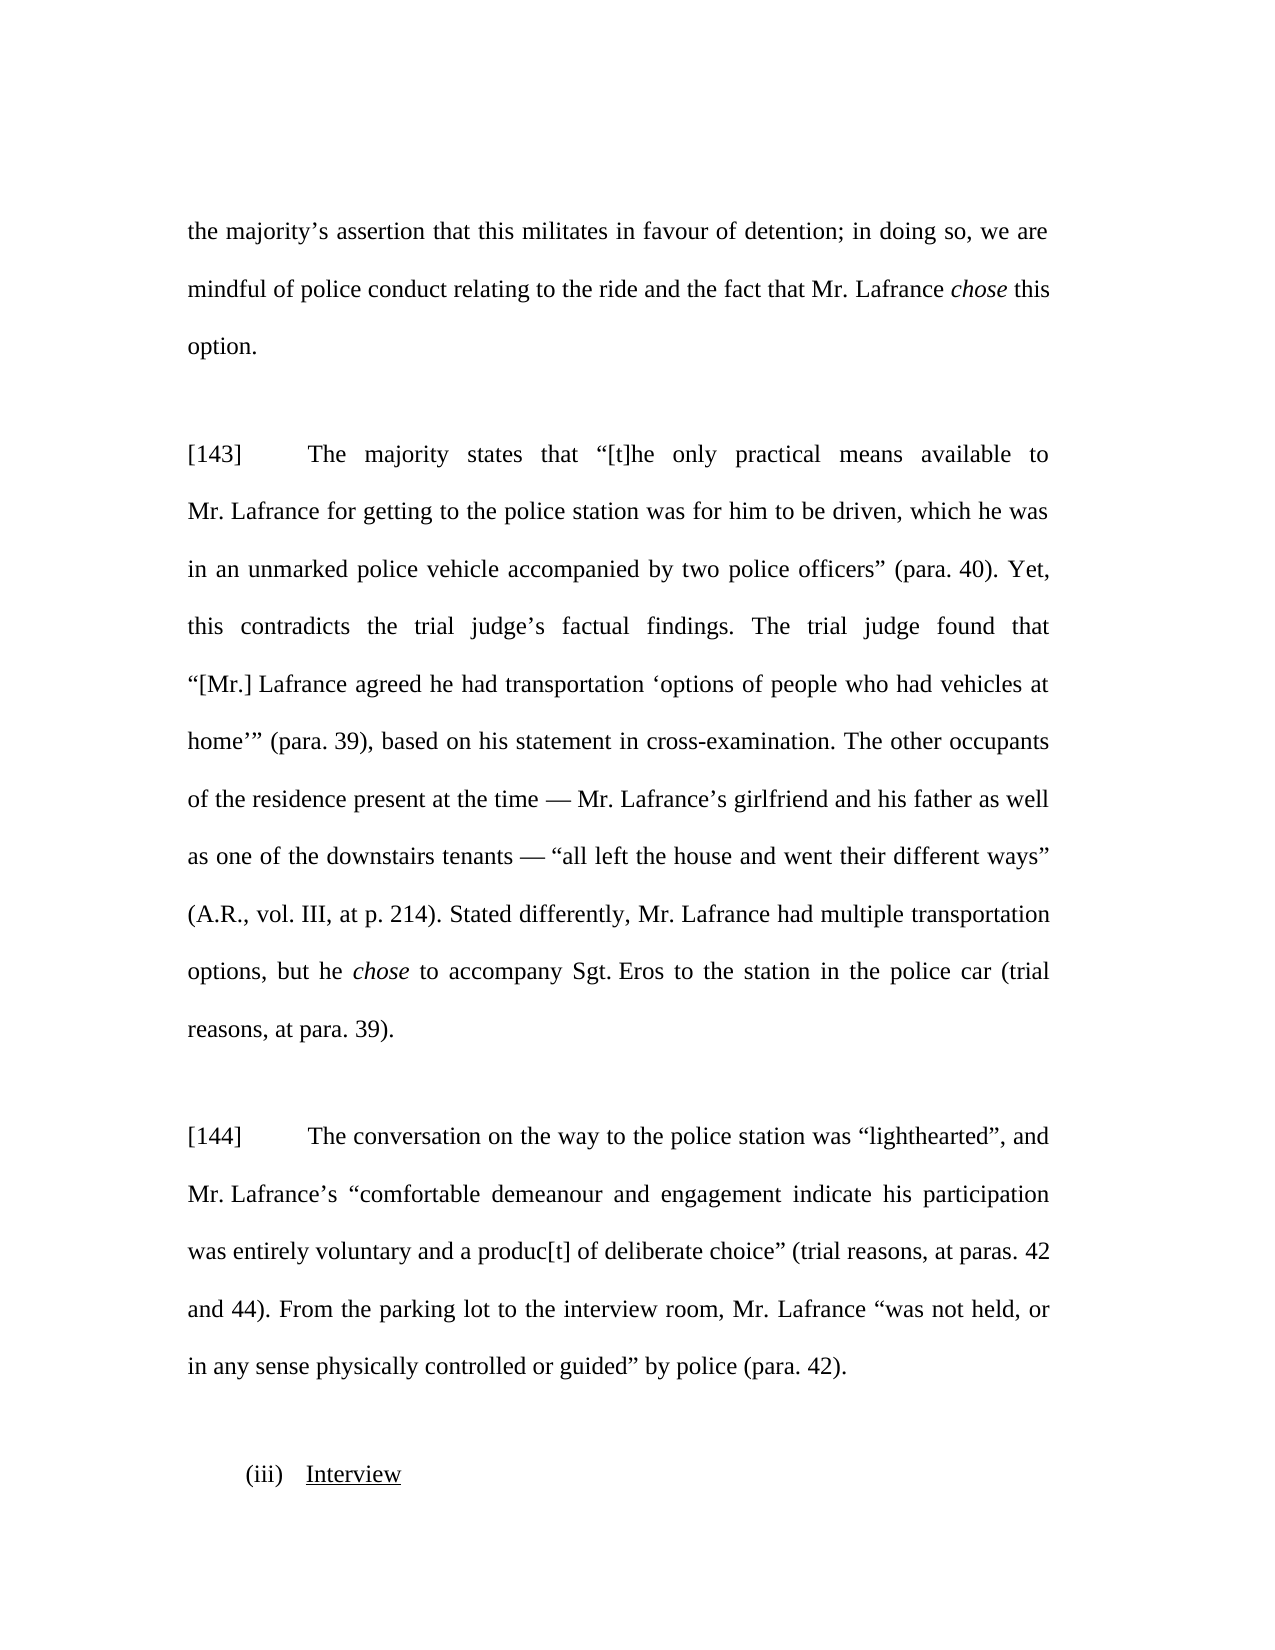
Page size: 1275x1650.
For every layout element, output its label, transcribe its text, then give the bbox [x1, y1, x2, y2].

text The majority states that “[t]he only practical means available to Mr. Lafrance for getting to the police station was for him to be driven, which he was in an unmarked police vehicle accompanied by two police officers” (para. 40). Yet, this contradicts the trial judge’s factual findings. The trial judge found that “[Mr.] Lafrance agreed he had transportation ‘options of people who had vehicles at home’” (para. 39), based on his statement in cross-examination. The other occupants of the residence present at the time — Mr. Lafrance’s girlfriend and his father as well as one of the downstairs tenants — “all left the house and went their different ways” (A.R., vol. III, at p. 214). Stated differently, Mr. Lafrance had multiple transportation options, but he chose to accompany Sgt. Eros to the station in the police car (trial reasons, at para. 39). [187, 439, 1050, 1043]
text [187, 216, 1050, 360]
text The conversation on the way to the police station was “lighthearted”, and Mr. Lafrance’s “comfortable demeanour and engagement indicate his participation was entirely voluntary and a produc[t] of deliberate choice” (trial reasons, at paras. 42 and 44). From the parking lot to the interview room, Mr. Lafrance “was not held, or in any sense physically controlled or guided” by police (para. 42). [187, 1121, 1050, 1380]
title Interview [245, 1459, 1050, 1488]
